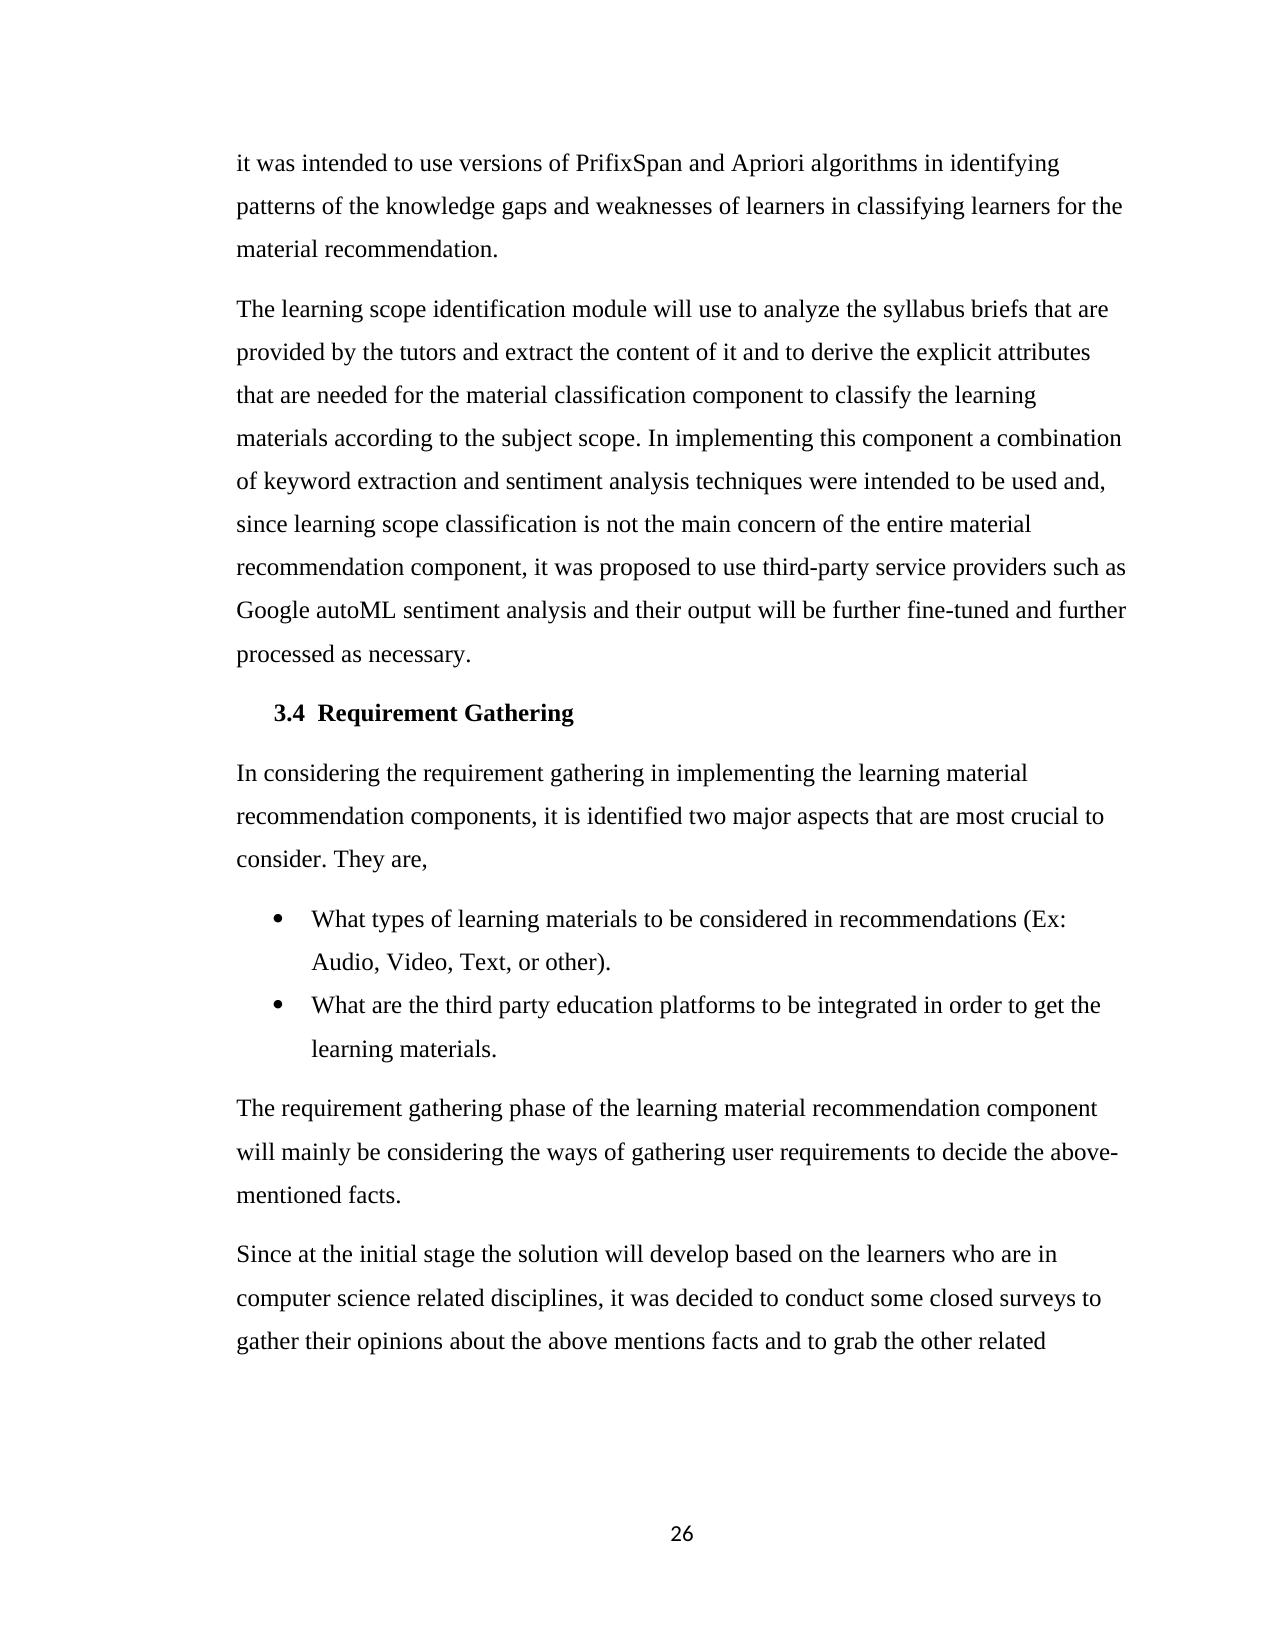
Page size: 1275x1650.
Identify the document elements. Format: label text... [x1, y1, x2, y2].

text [236, 148, 1127, 263]
text The learning scope identification module will use to analyze the syllabus briefs that are provided by the tutors and extract the content of it and to derive the explicit attributes that are needed for the material classification component to classify the learning materials according to the subject scope. In implementing this component a combination of keyword extraction and sentiment analysis techniques were intended to be used and, since learning scope classification is not the main concern of the entire material recommendation component, it was proposed to use third-party service providers such as Google autoML sentiment analysis and their output will be further fine-tuned and further processed as necessary. [236, 294, 1127, 667]
text In considering the requirement gathering in implementing the learning material recommendation components, it is identified two major aspects that are most crucial to consider. They are, [236, 758, 1127, 873]
list What are the third party education platforms to be integrated in order to get the learning materials. [274, 991, 1127, 1062]
list Requirement Gathering [274, 698, 1127, 727]
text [236, 1239, 1127, 1354]
text The requirement gathering phase of the learning material recommendation component will mainly be considering the ways of gathering user requirements to decide the above-mentioned facts. [236, 1093, 1127, 1208]
list What types of learning materials to be considered in recommendations (Ex: Audio, Video, Text, or other). [274, 904, 1127, 976]
